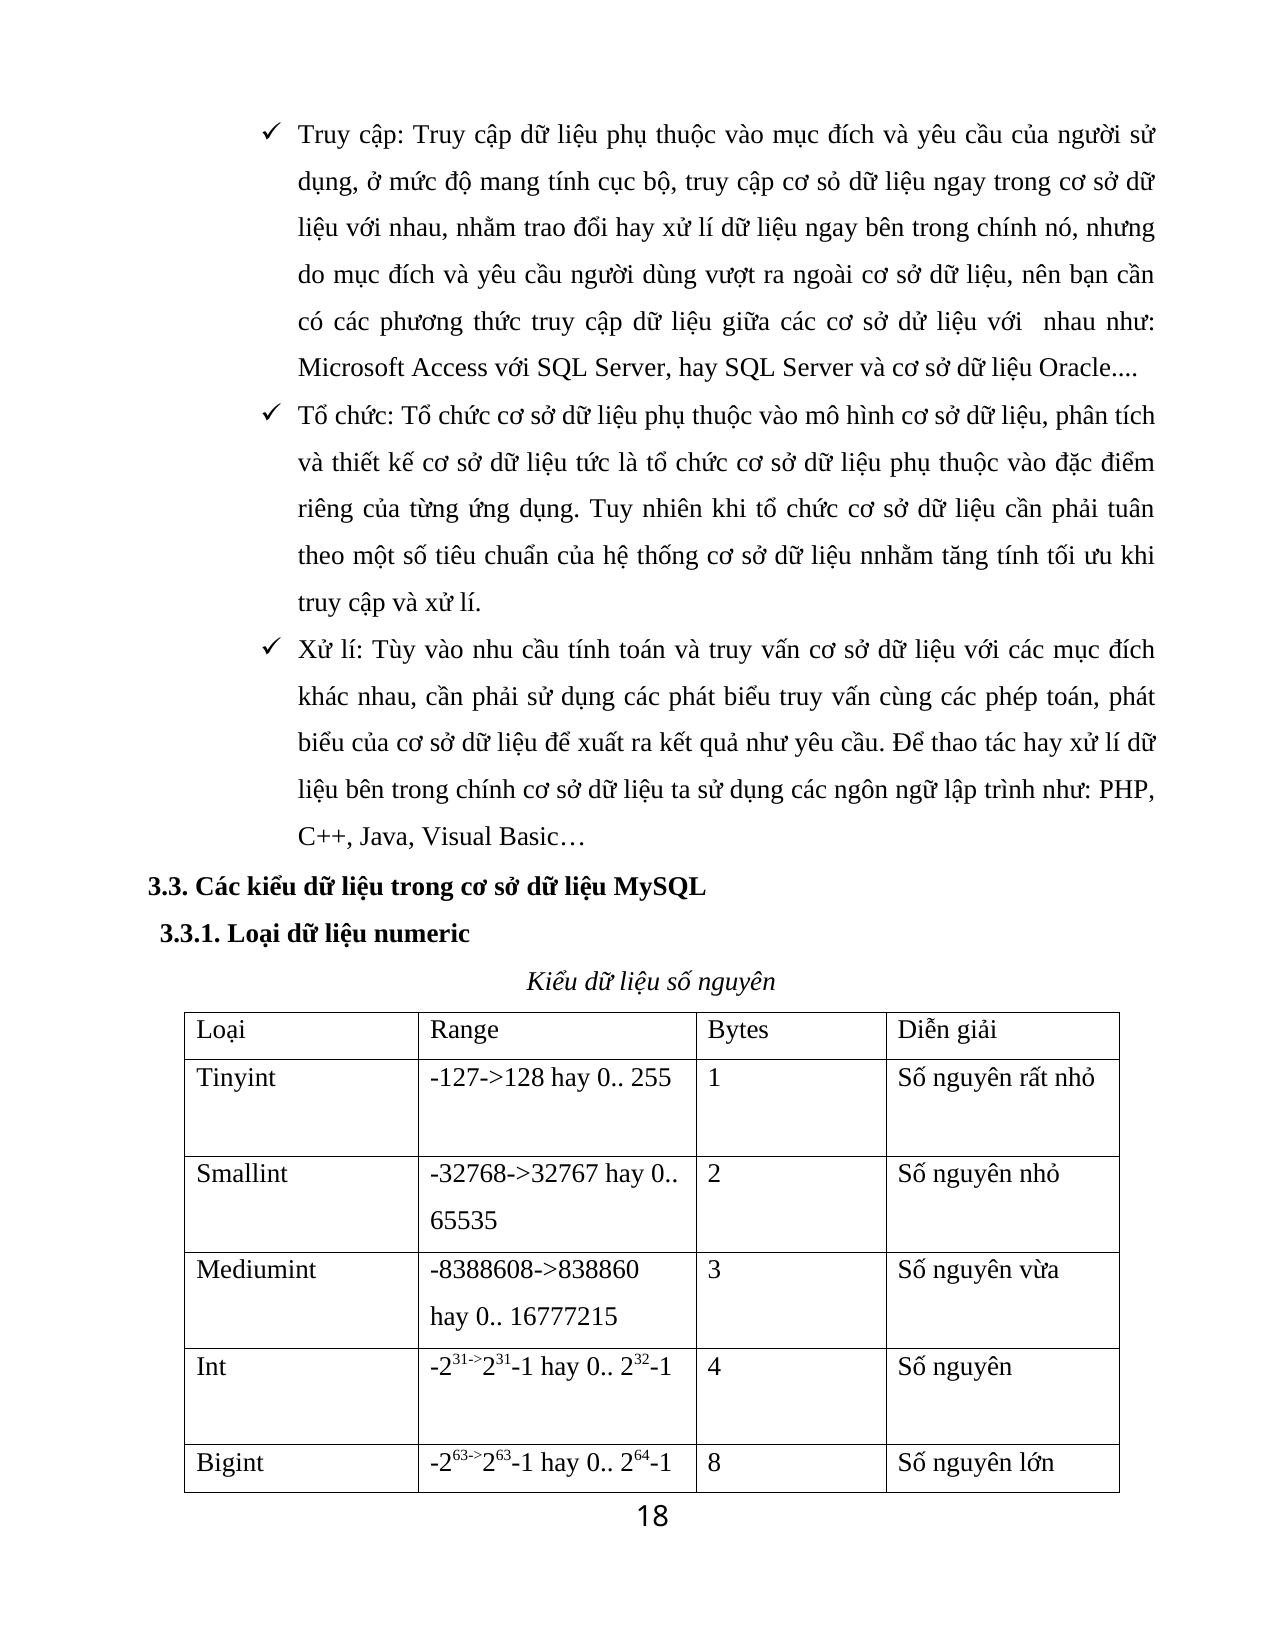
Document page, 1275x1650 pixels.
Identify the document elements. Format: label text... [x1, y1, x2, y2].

table_cell Số nguyên lớn [887, 1445, 1119, 1492]
text 3.3. Các kiểu dữ liệu trong cơ sở dữ liệu MySQL [148, 871, 1157, 902]
table_cell Tinyint [185, 1060, 418, 1156]
table_cell Số nguyên rất nhỏ [887, 1060, 1119, 1156]
table_cell 4 [697, 1349, 886, 1444]
table_cell 3 [697, 1253, 886, 1348]
table_cell -32768->32767 hay 0.. 65535 [419, 1157, 696, 1252]
table_cell -231->231-1 hay 0.. 232-1 [419, 1349, 696, 1444]
text 3.3.1. Loại dữ liệu numeric [159, 917, 1157, 948]
table_cell Số nguyên [887, 1349, 1119, 1444]
table_cell 2 [697, 1157, 886, 1252]
table_cell Mediumint [185, 1253, 418, 1348]
table_cell Số nguyên nhỏ [887, 1157, 1119, 1252]
table_header Kiểu dữ liệu số nguyên [185, 965, 1119, 1012]
table_cell Range [419, 1013, 696, 1059]
list Truy cập: Truy cập dữ liệu phụ thuộc vào mục đích và yêu cầu của người sử dụng, ở mức độ mang tính cục bộ, truy cập cơ sỏ dữ liệu ngay trong cơ sở dữ liệu với nhau, nhằm trao đổi hay xử lí dữ liệu ngay bên trong chính nó, nhưng do mục đích và yêu cầu người dùng vượt ra ngoài cơ sở dữ liệu, nên bạn cần có các phương thức truy cập dữ liệu giữa các cơ sở dử liệu với nhau như: Microsoft Access với SQL Server, hay SQL Server và cơ sở dữ liệu Oracle.... [260, 118, 1157, 383]
table_cell -8388608->838860 hay 0.. 16777215 [419, 1253, 696, 1348]
table_cell Bigint [185, 1445, 418, 1492]
list Tổ chức: Tổ chức cơ sở dữ liệu phụ thuộc vào mô hình cơ sở dữ liệu, phân tích và thiết kế cơ sở dữ liệu tức là tổ chức cơ sở dữ liệu phụ thuộc vào đặc điểm riêng của từng ứng dụng. Tuy nhiên khi tổ chức cơ sở dữ liệu cần phải tuân theo một số tiêu chuẩn của hệ thống cơ sở dữ liệu nnhằm tăng tính tối ưu khi truy cập và xử lí. [260, 399, 1157, 617]
table_cell Số nguyên vừa [887, 1253, 1119, 1348]
table_cell Diễn giải [887, 1013, 1119, 1059]
list Xử lí: Tùy vào nhu cầu tính toán và truy vấn cơ sở dữ liệu với các mục đích khác nhau, cần phải sử dụng các phát biểu truy vấn cùng các phép toán, phát biểu của cơ sở dữ liệu để xuất ra kết quả như yêu cầu. Để thao tác hay xử lí dữ liệu bên trong chính cơ sở dữ liệu ta sử dụng các ngôn ngữ lập trình như: PHP, C++, Java, Visual Basic… [260, 633, 1157, 851]
table_cell Smallint [185, 1157, 418, 1252]
table_cell Int [185, 1349, 418, 1444]
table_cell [419, 1445, 696, 1492]
table_cell 1 [697, 1060, 886, 1156]
table_cell Bytes [697, 1013, 886, 1059]
table_cell -127->128 hay 0.. 255 [419, 1060, 696, 1156]
table_cell 8 [697, 1445, 886, 1492]
table_cell Loại [185, 1013, 418, 1059]
